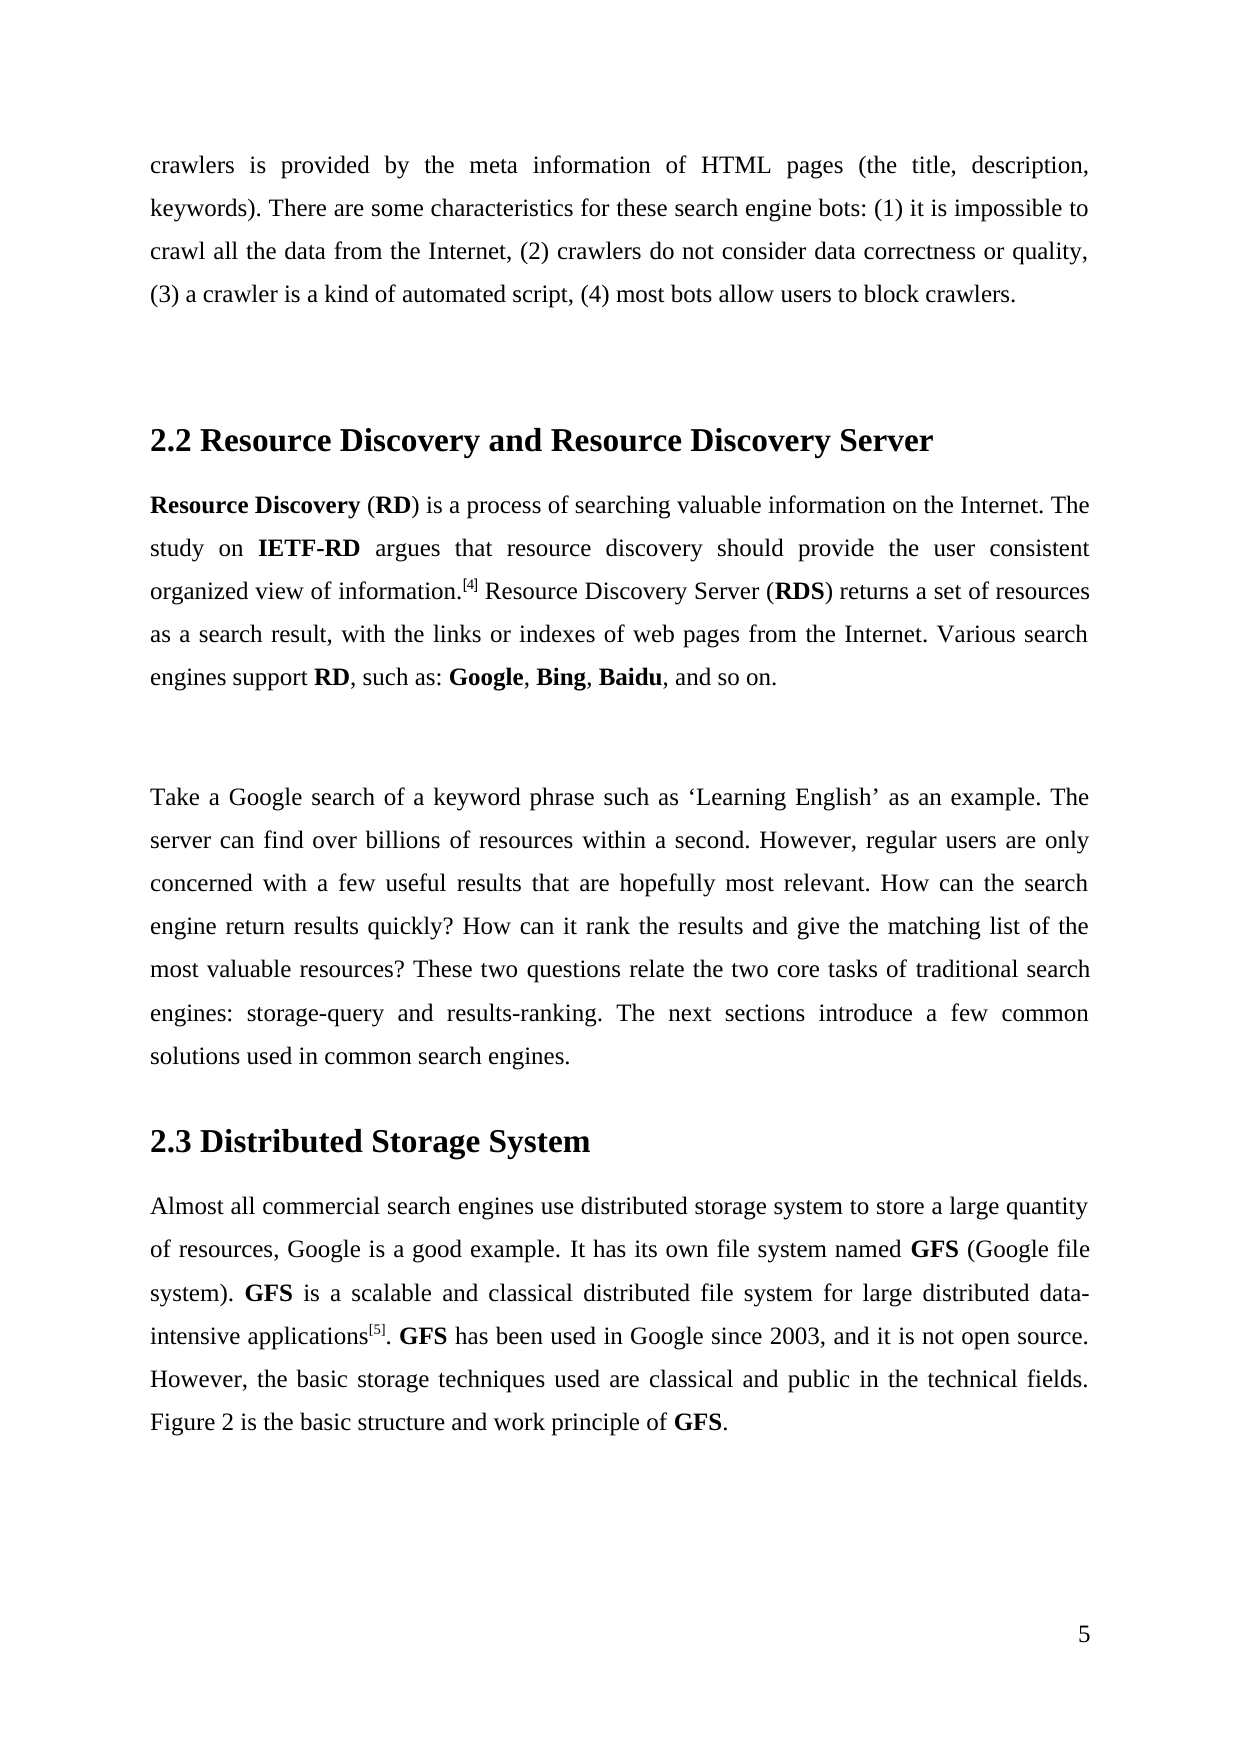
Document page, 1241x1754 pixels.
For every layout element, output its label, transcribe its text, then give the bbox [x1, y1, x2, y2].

subtitle 2.2 Resource Discovery and Resource Discovery Server [150, 420, 1090, 458]
text Resource Discovery (RD) is a process of searching valuable information on the Internet. The study on IETF-RD argues that resource discovery should provide the user consistent organized view of information.[] Resource Discovery Server (RDS) returns a set of resources as a search result, with the links or indexes of web pages from the Internet. Various search engines support RD, such as: Google, Bing, Baidu, and so on. [150, 490, 1090, 691]
text Almost all commercial search engines use distributed storage system to store a large quantity of resources, Google is a good example. It has its own file system named GFS (Google file system). GFS is a scalable and classical distributed file system for large distributed data-intensive applications[]. GFS has been used in Google since 2003, and it is not open source. However, the basic storage techniques used are classical and public in the technical fields. Figure 2 is the basic structure and work principle of GFS. [150, 1191, 1090, 1436]
text Take a Google search of a keyword phrase such as ‘Learning English’ as an example. The server can find over billions of resources within a second. However, regular users are only concerned with a few useful results that are hopefully most relevant. How can the search engine return results quickly? How can it rank the results and give the matching list of the most valuable resources? These two questions relate the two core tasks of traditional search engines: storage-query and results-ranking. The next sections introduce a few common solutions used in common search engines. [150, 782, 1090, 1069]
subtitle 2.3 Distributed Storage System [150, 1121, 1090, 1160]
